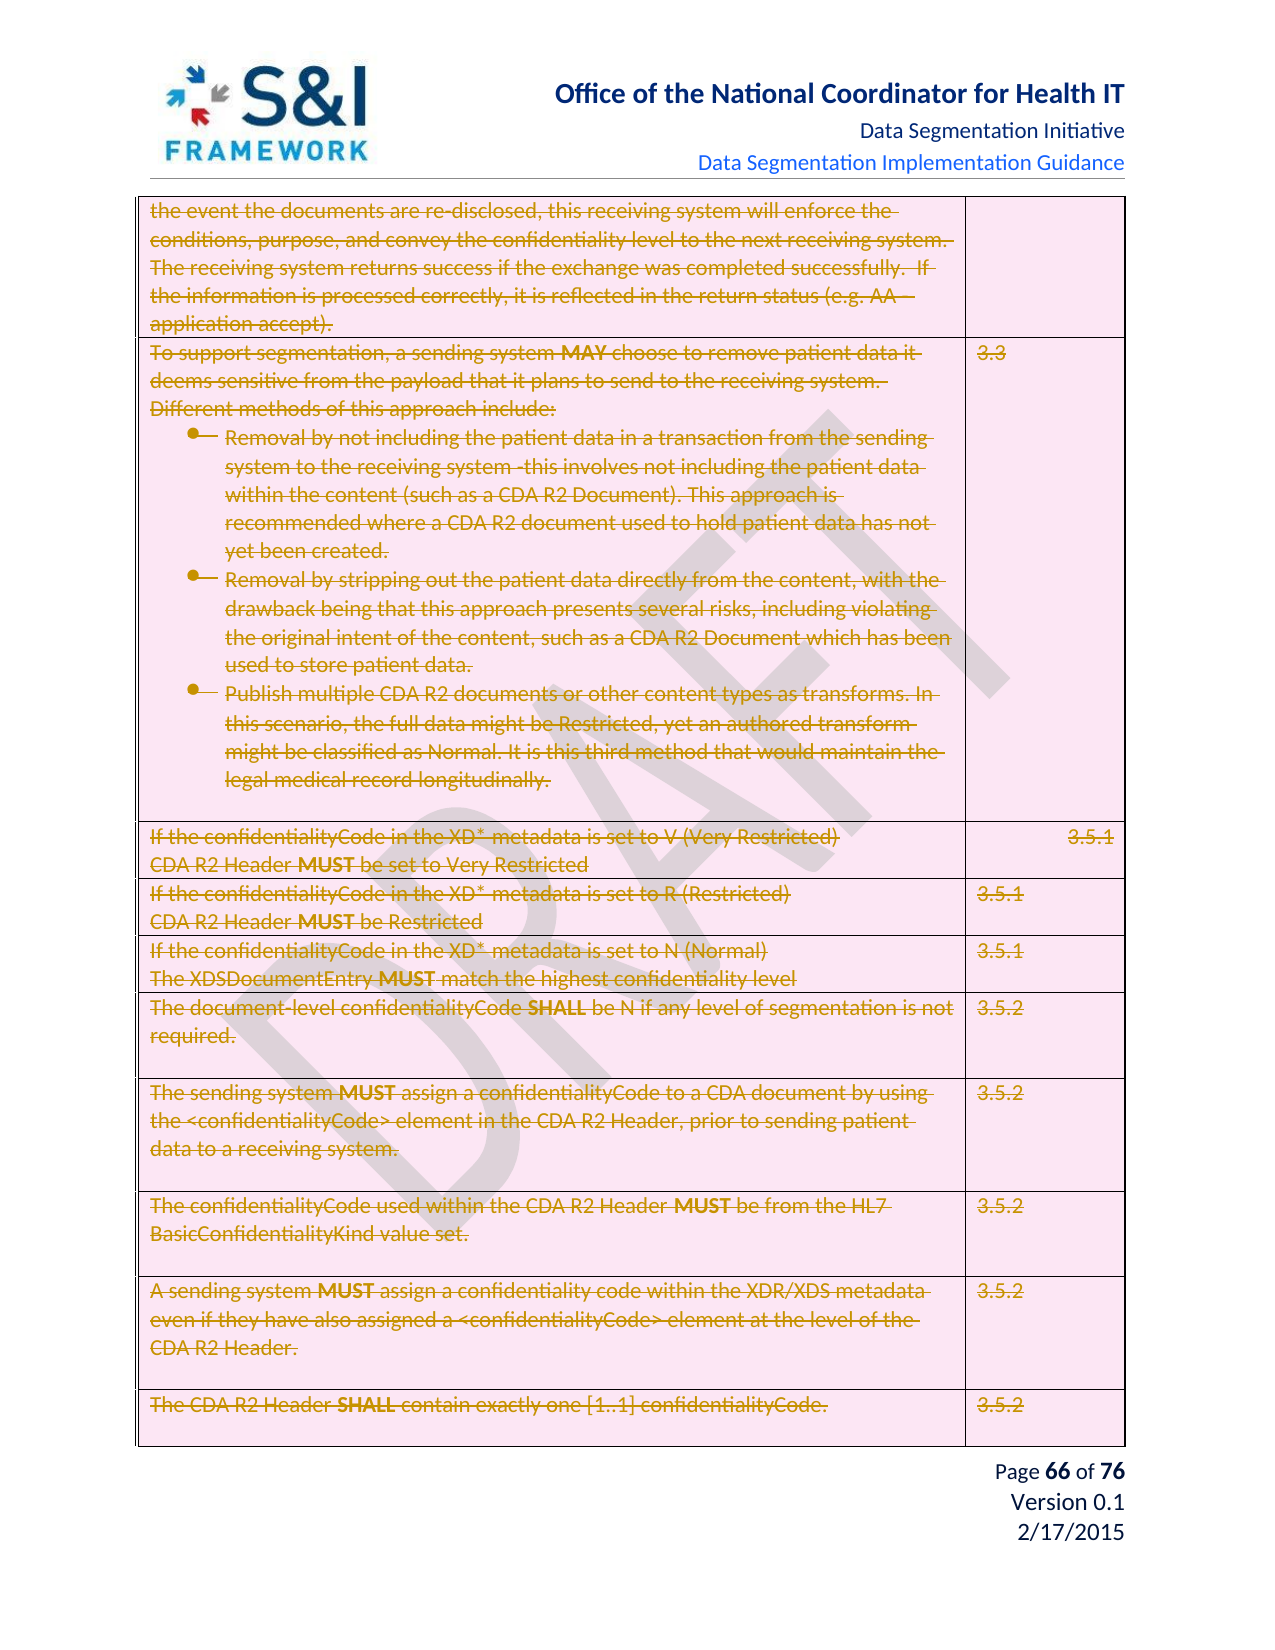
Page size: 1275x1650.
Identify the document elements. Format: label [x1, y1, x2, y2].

picture [157, 51, 380, 172]
